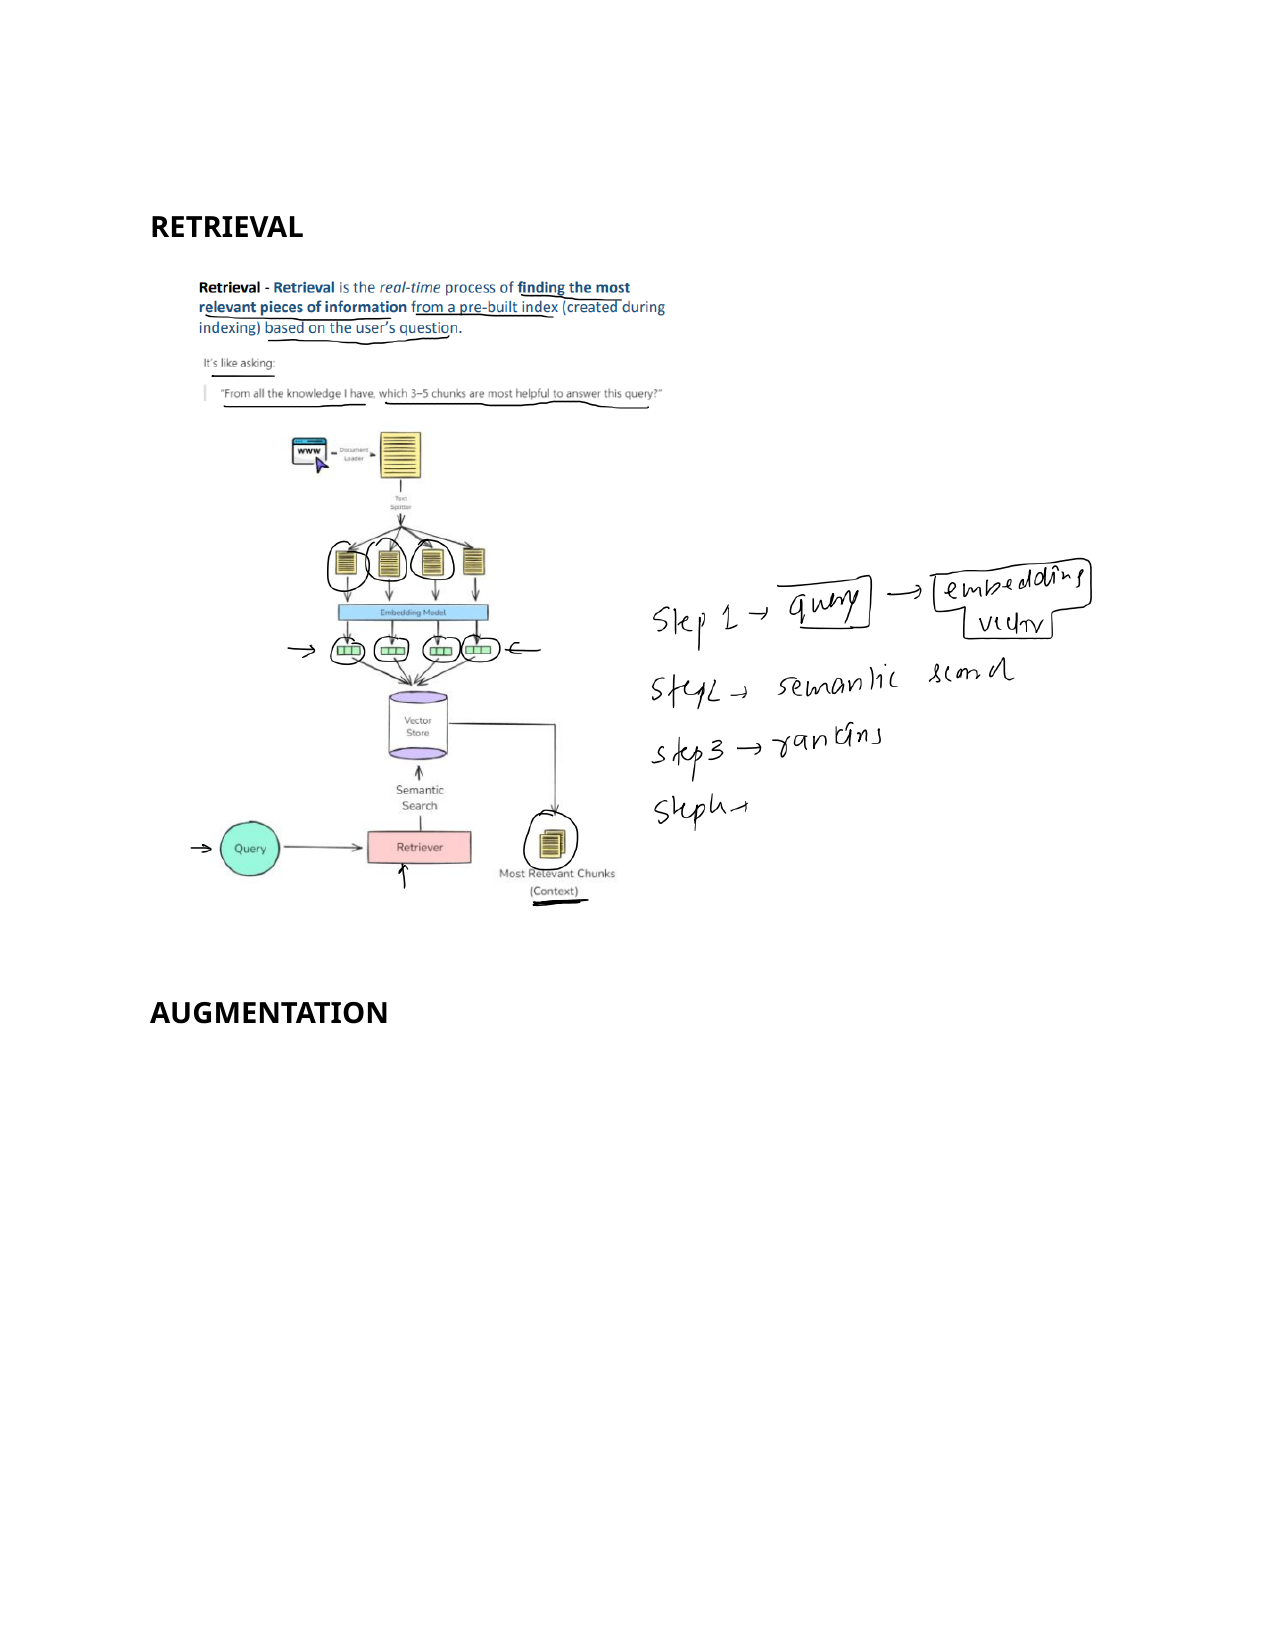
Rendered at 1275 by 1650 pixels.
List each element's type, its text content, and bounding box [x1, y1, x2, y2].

text AUGMENTATION [150, 992, 1125, 1032]
picture [150, 268, 1125, 908]
text RETRIEVAL [150, 206, 1125, 246]
